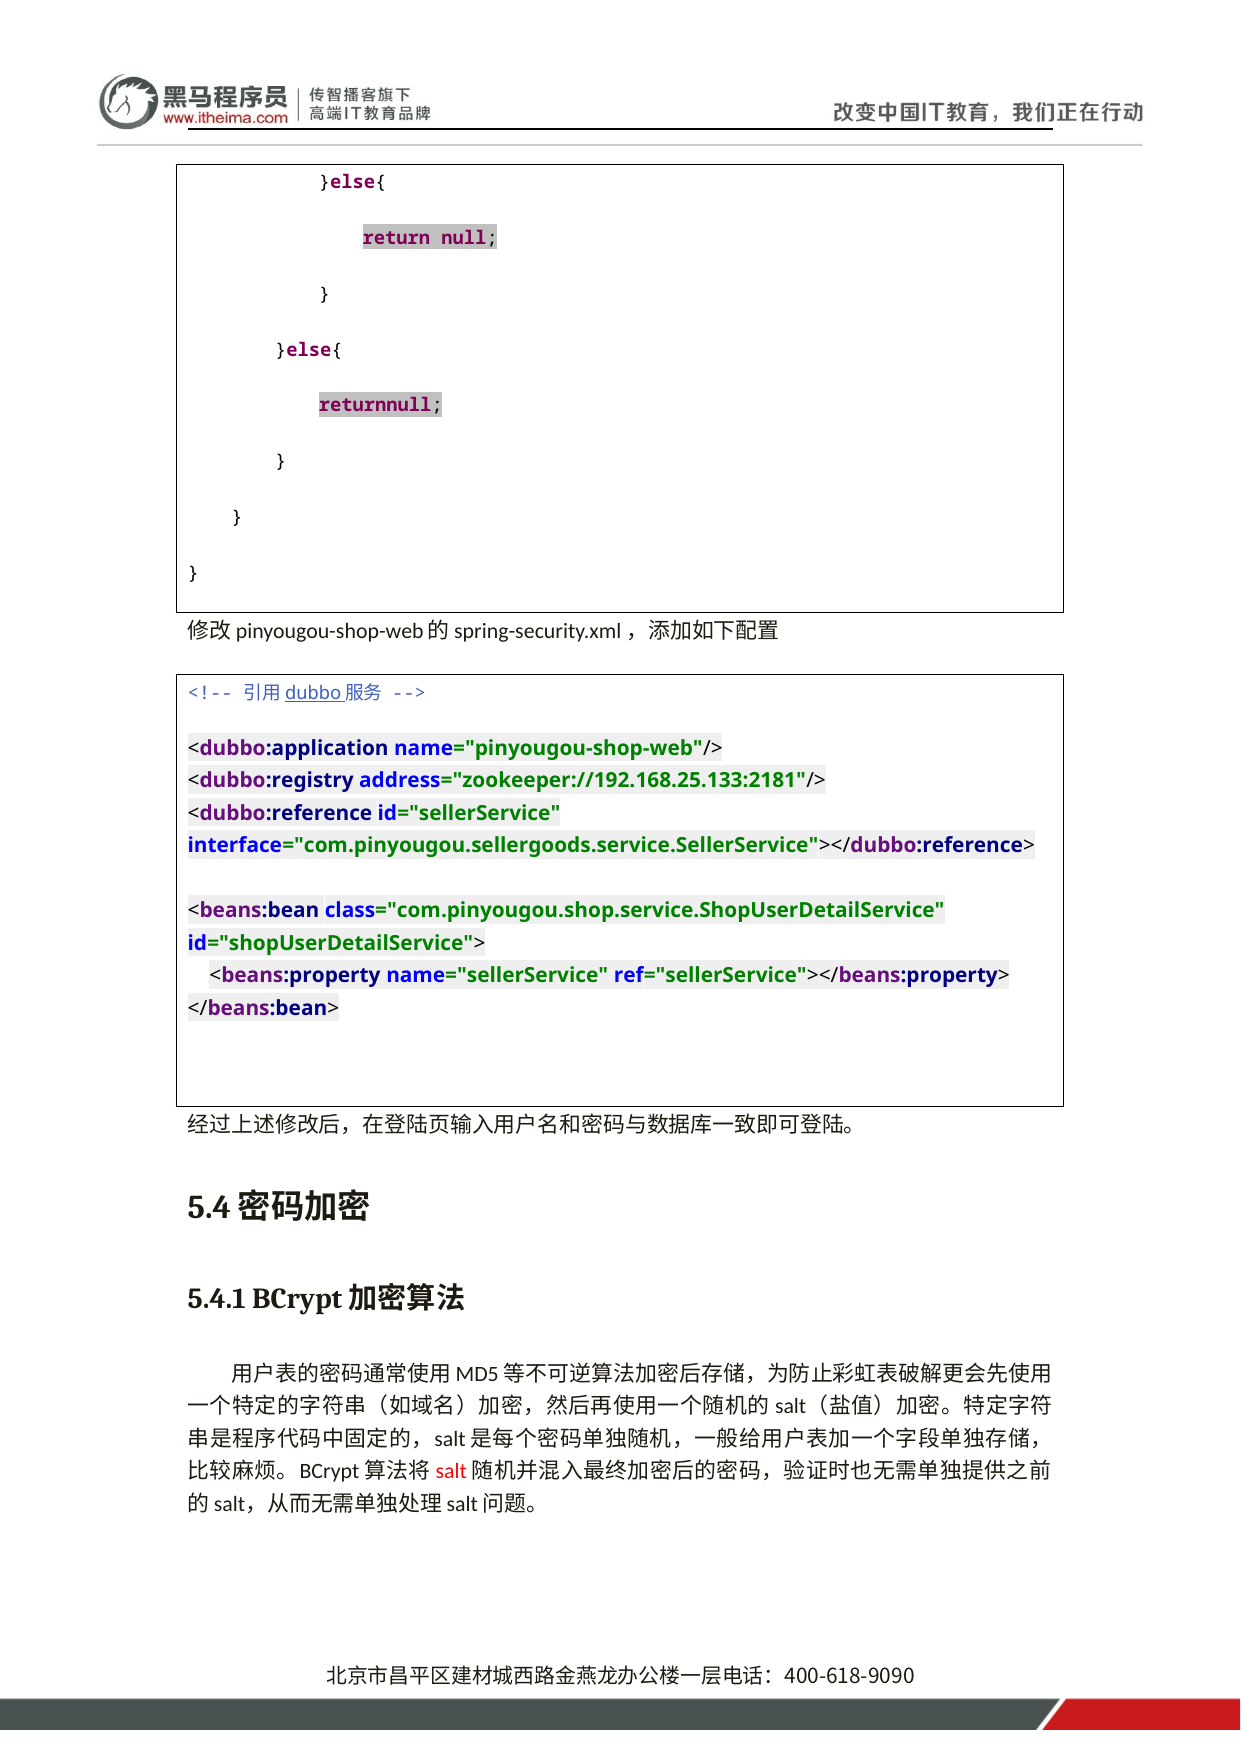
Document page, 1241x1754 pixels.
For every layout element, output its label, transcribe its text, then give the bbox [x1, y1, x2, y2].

text 修改pinyougou-shop-web的spring-security.xml ，添加如下配置 [187, 613, 1053, 646]
picture [0, 3, 1241, 153]
subtitle 5.4密码加密 [187, 1171, 1053, 1236]
text 经过上述修改后，在登陆页输入用户名和密码与数据库一致即可登陆。 [187, 1107, 1053, 1139]
picture [0, 1639, 1241, 1730]
text 用户表的密码通常使用MD5等不可逆算法加密后存储，为防止彩虹表破解更会先使用一个特定的字符串（如域名）加密，然后再使用一个随机的salt（盐值）加密。特定字符串是程序代码中固定的，salt是每个密码单独随机，一般给用户表加一个字段单独存储，比较麻烦。BCrypt算法将salt随机并混入最终加密后的密码，验证时也无需单独提供之前的salt，从而无需单独处理salt问题。 [187, 1355, 1053, 1518]
table_header <!-- 引用dubbo服务 --> <dubbo:application name="pinyougou-shop-web"/> <dubbo:registry address="zookeeper://192.168.25.133:2181"/> <dubbo:reference id="sellerService" interface="com.pinyougou.sellergoods.service.SellerService"></dubbo:reference> <beans:bean class="com.pinyougou.shop.service.ShopUserDetailService" id="shopUserDetailService"> <beans:property name="sellerService" ref="sellerService"></beans:property> </beans:bean> [177, 675, 1063, 1106]
subtitle 5.4.1 BCrypt加密算法 [187, 1263, 1053, 1328]
